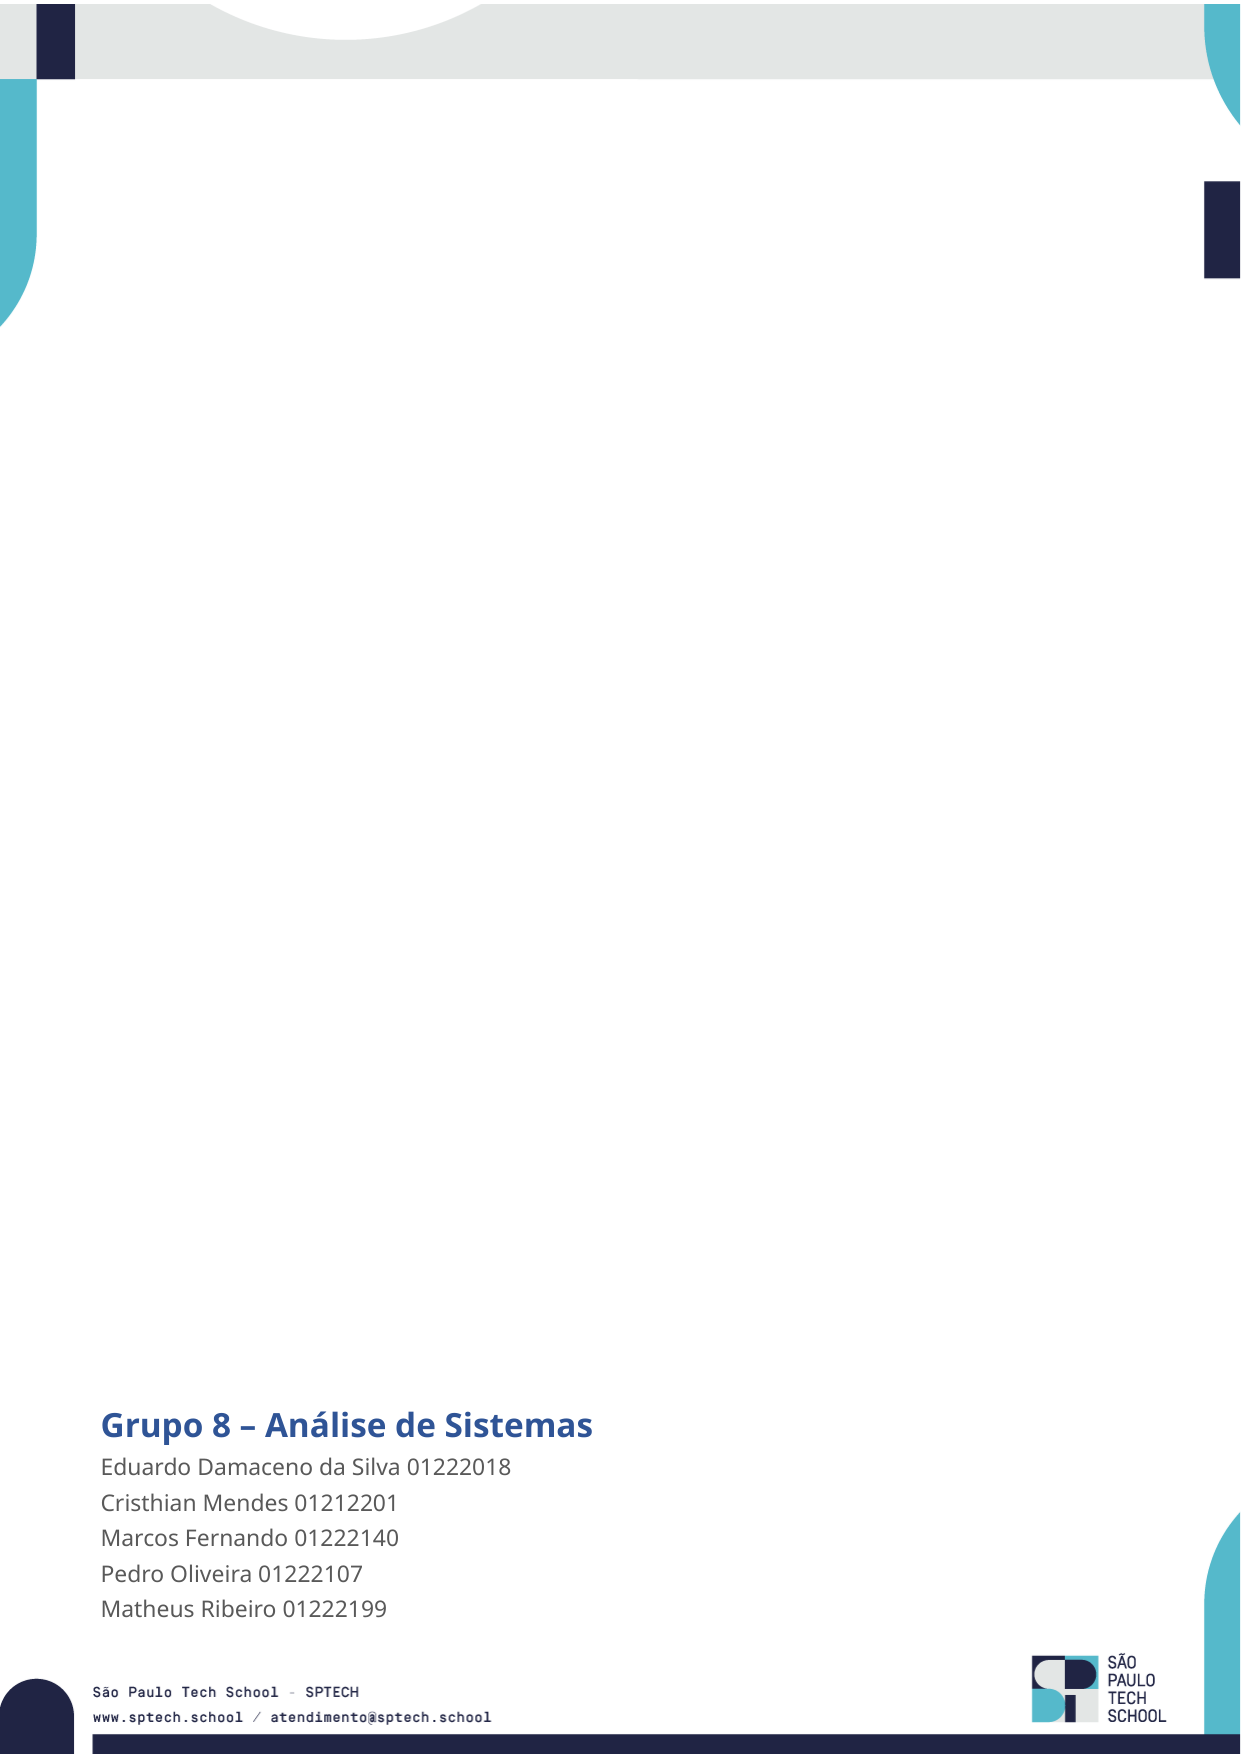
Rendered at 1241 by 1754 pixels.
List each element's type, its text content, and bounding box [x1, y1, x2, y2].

text Cristhian Mendes 01212201 [100, 1487, 1140, 1518]
picture [0, 4, 1241, 1754]
text Matheus Ribeiro 01222199 [100, 1593, 1140, 1624]
text Marcos Fernando 01222140 [100, 1522, 1140, 1553]
text Pedro Oliveira 01222107 [100, 1558, 1140, 1589]
subtitle Grupo 8 – Análise de Sistemas [100, 1402, 1140, 1447]
text Eduardo Damaceno da Silva 01222018 [100, 1451, 1140, 1483]
